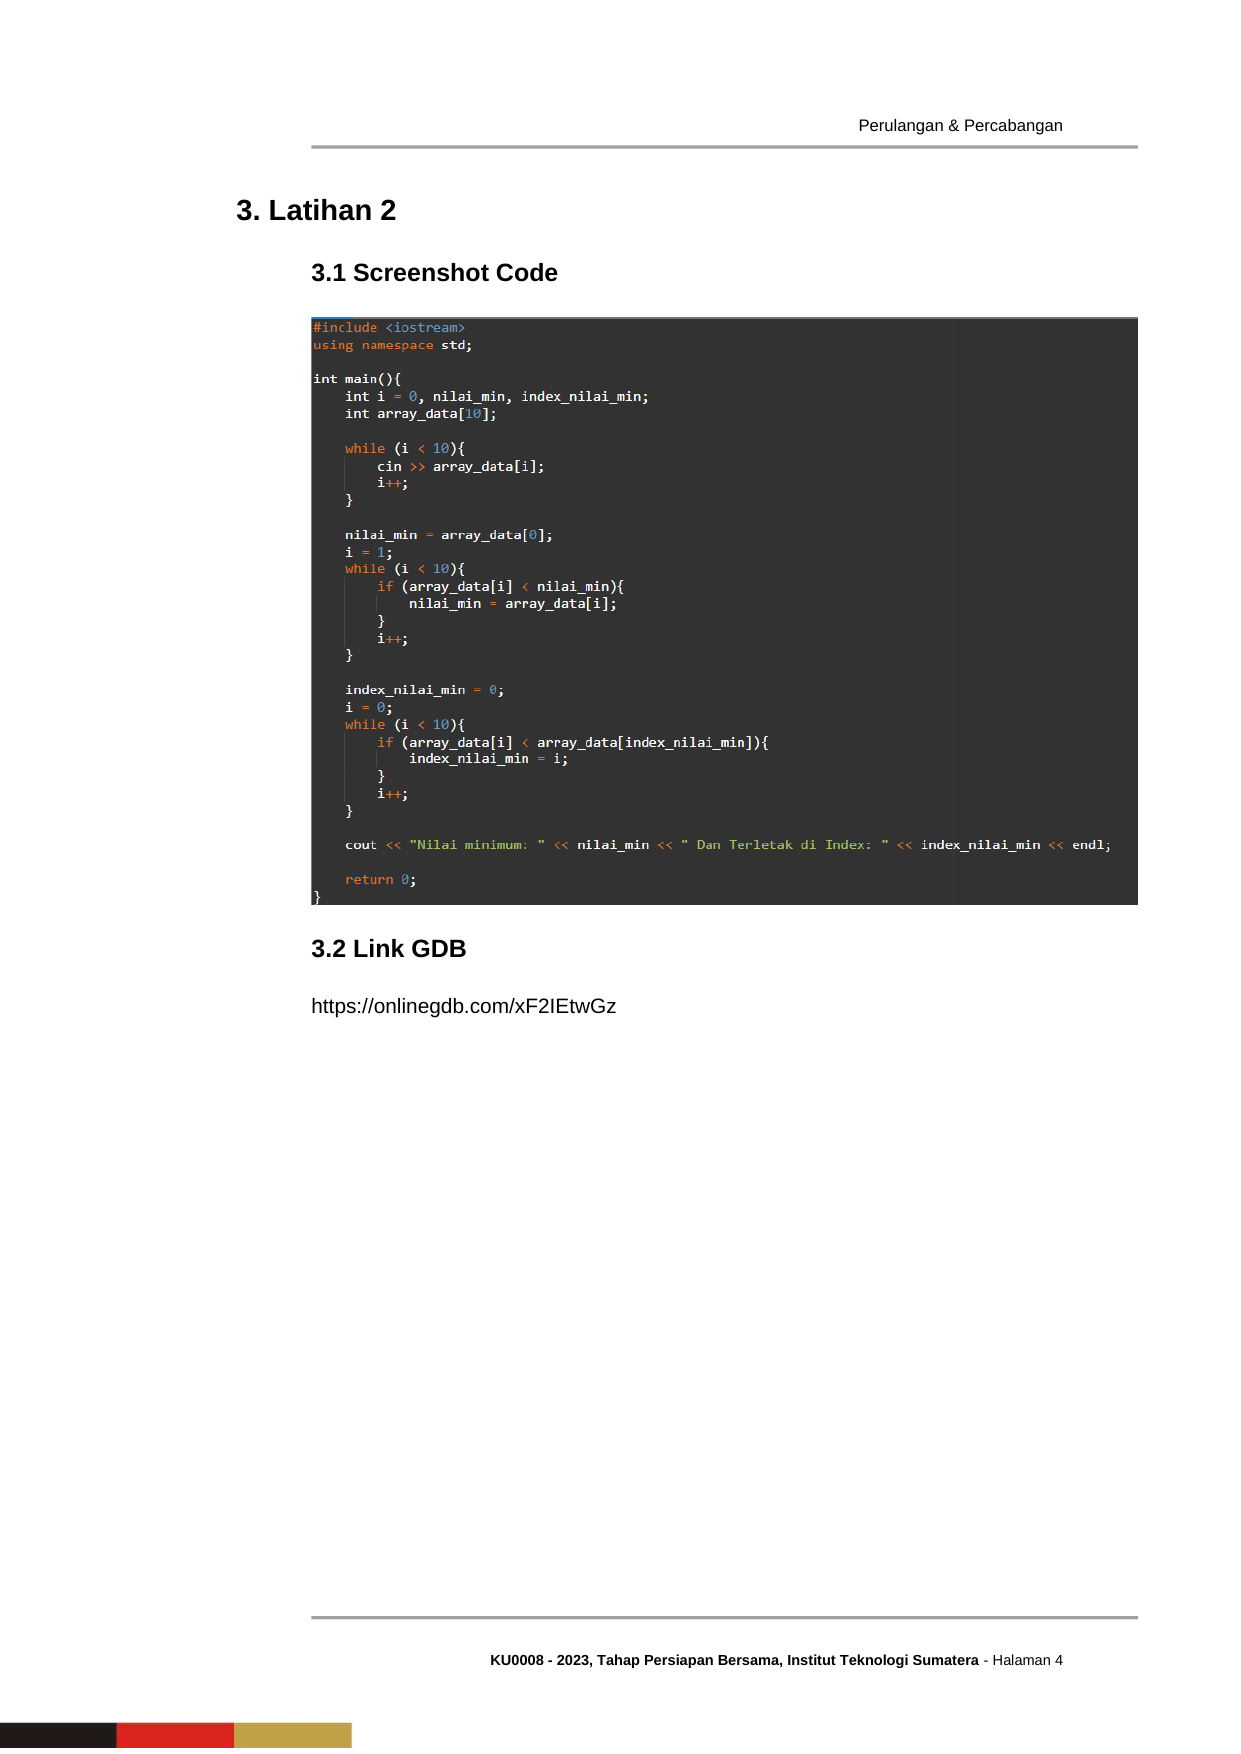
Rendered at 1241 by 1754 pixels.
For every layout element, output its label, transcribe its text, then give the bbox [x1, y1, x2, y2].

subtitle 3. Latihan 2 [236, 193, 1063, 226]
picture [311, 317, 1138, 905]
text https://onlinegdb.com/xF2IEtwGz [311, 994, 1063, 1018]
subtitle 3.2 Link GDB [311, 934, 1063, 963]
picture [0, 1722, 356, 1748]
subtitle 3.1 Screenshot Code [311, 258, 1063, 287]
